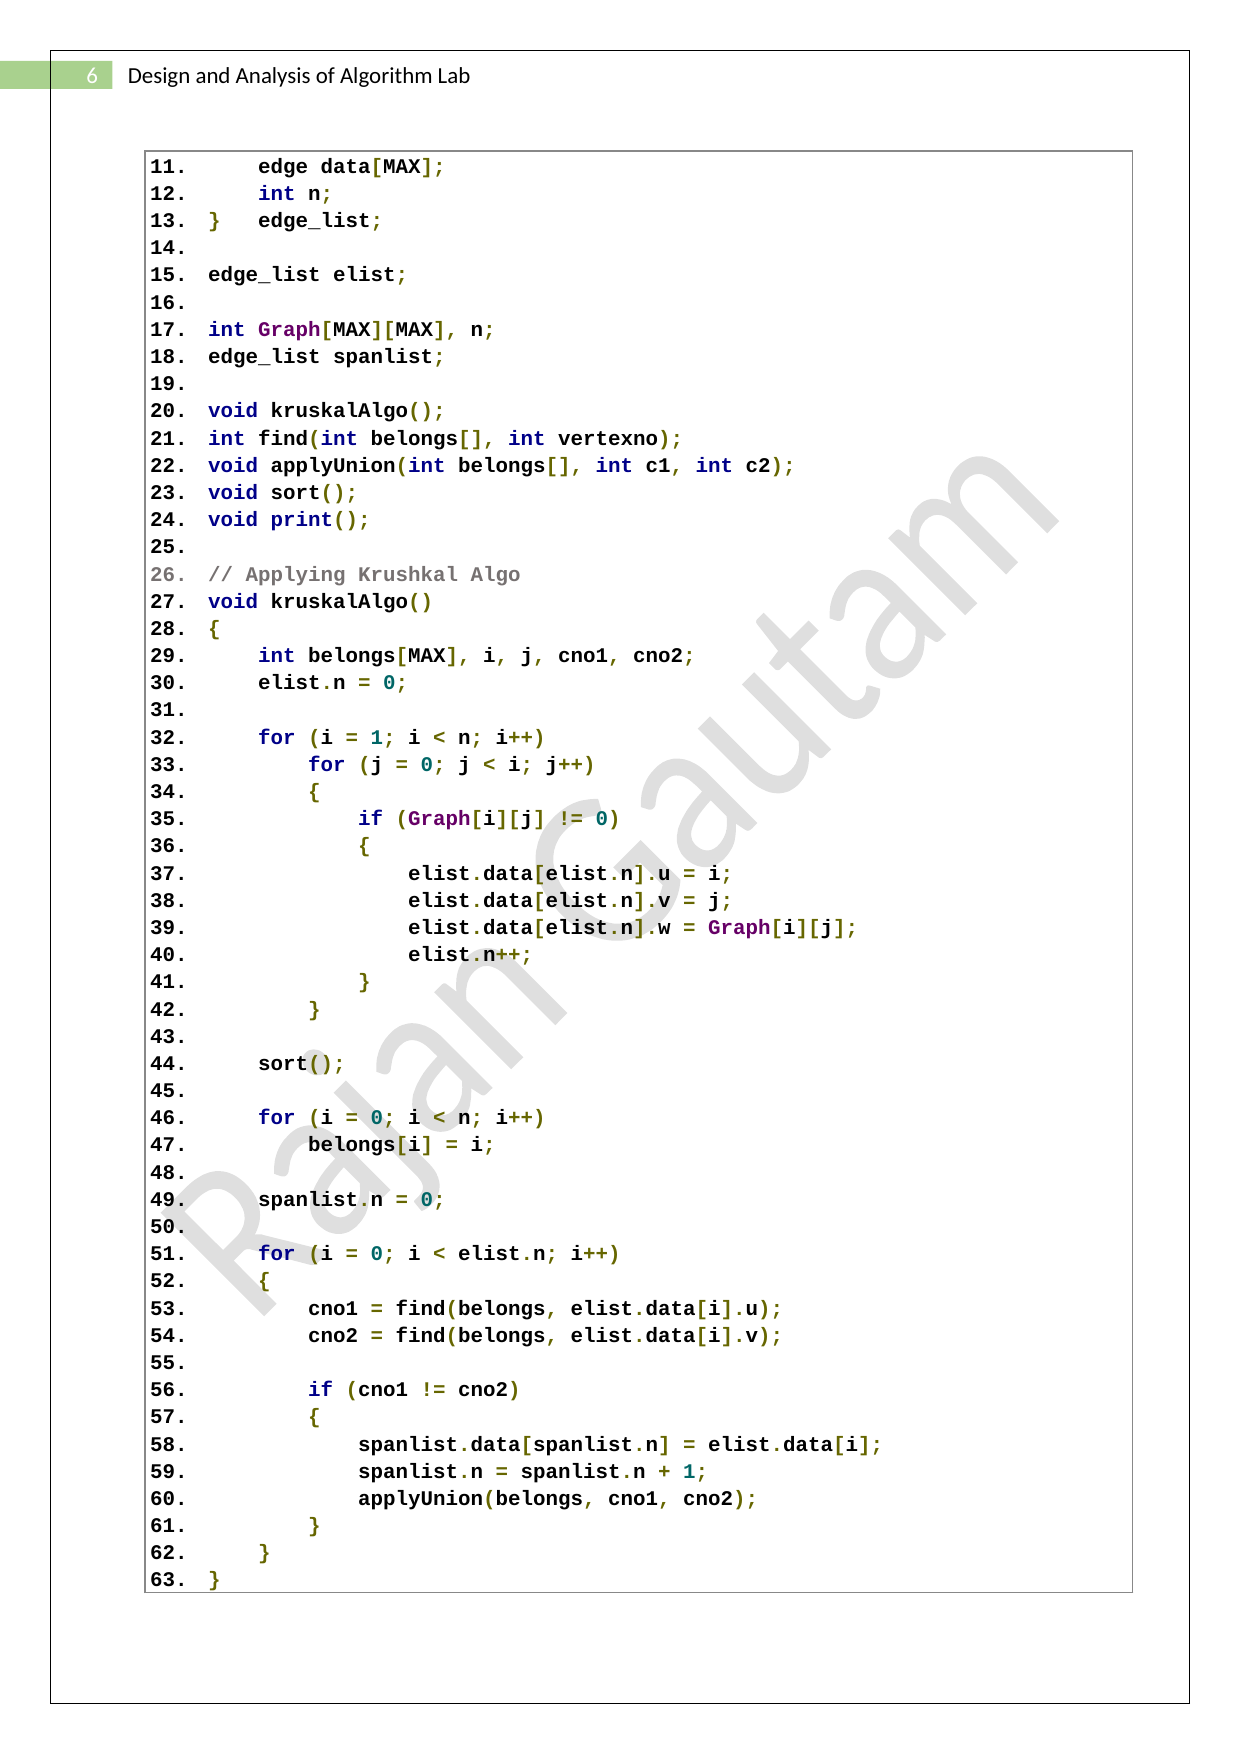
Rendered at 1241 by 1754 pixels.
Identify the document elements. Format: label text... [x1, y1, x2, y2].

list applyUnion(belongs, cno1, cno2); [146, 1482, 1132, 1509]
list int find(int belongs[], int vertexno); [146, 422, 1132, 449]
list for (j = 0; j < i; j++) [146, 748, 1132, 775]
list } [146, 1509, 1132, 1537]
list elist.data[elist.n].v = j; [146, 884, 1132, 911]
list edge_list spanlist; [146, 340, 1132, 370]
list for (i = 0; i < n; i++) [146, 1102, 1132, 1129]
list spanlist.data[spanlist.n] = elist.data[i]; [146, 1428, 1132, 1455]
list for (i = 1; i < n; i++) [146, 721, 1132, 748]
list if (Graph[i][j] != 0) [146, 802, 1132, 830]
list if (cno1 != cno2) [146, 1373, 1132, 1401]
list elist.data[elist.n].u = i; [146, 857, 1132, 884]
list int Graph[MAX][MAX], n; [146, 313, 1132, 340]
list { [146, 775, 1132, 802]
list } [146, 966, 1132, 993]
list } [146, 993, 1132, 1022]
list void kruskalAlgo(); [146, 395, 1132, 422]
list cno2 = find(belongs, elist.data[i].v); [146, 1319, 1132, 1348]
list { [146, 612, 1132, 639]
list cno1 = find(belongs, elist.data[i].u); [146, 1292, 1132, 1319]
list spanlist.n = spanlist.n + 1; [146, 1455, 1132, 1482]
list belongs[i] = i; [146, 1129, 1132, 1158]
list spanlist.n = 0; [146, 1183, 1132, 1212]
list void sort(); [146, 476, 1132, 503]
list edge_list elist; [146, 259, 1132, 288]
list } [146, 1537, 1132, 1564]
list { [146, 1401, 1132, 1428]
list elist.n = 0; [146, 667, 1132, 696]
list void print(); [146, 503, 1132, 533]
list sort(); [146, 1047, 1132, 1077]
list edge data[MAX]; [146, 152, 1132, 177]
list void applyUnion(int belongs[], int c1, int c2); [146, 449, 1132, 476]
list for (i = 0; i < elist.n; i++) [146, 1237, 1132, 1265]
list } [146, 1564, 1132, 1592]
list int n; [146, 177, 1132, 204]
list elist.n++; [146, 938, 1132, 966]
list // Applying Krushkal Algo [146, 558, 1132, 585]
list } edge_list; [146, 204, 1132, 234]
list int belongs[MAX], i, j, cno1, cno2; [146, 639, 1132, 667]
list elist.data[elist.n].w = Graph[i][j]; [146, 911, 1132, 938]
list { [146, 1265, 1132, 1292]
list { [146, 830, 1132, 857]
list void kruskalAlgo() [146, 585, 1132, 612]
